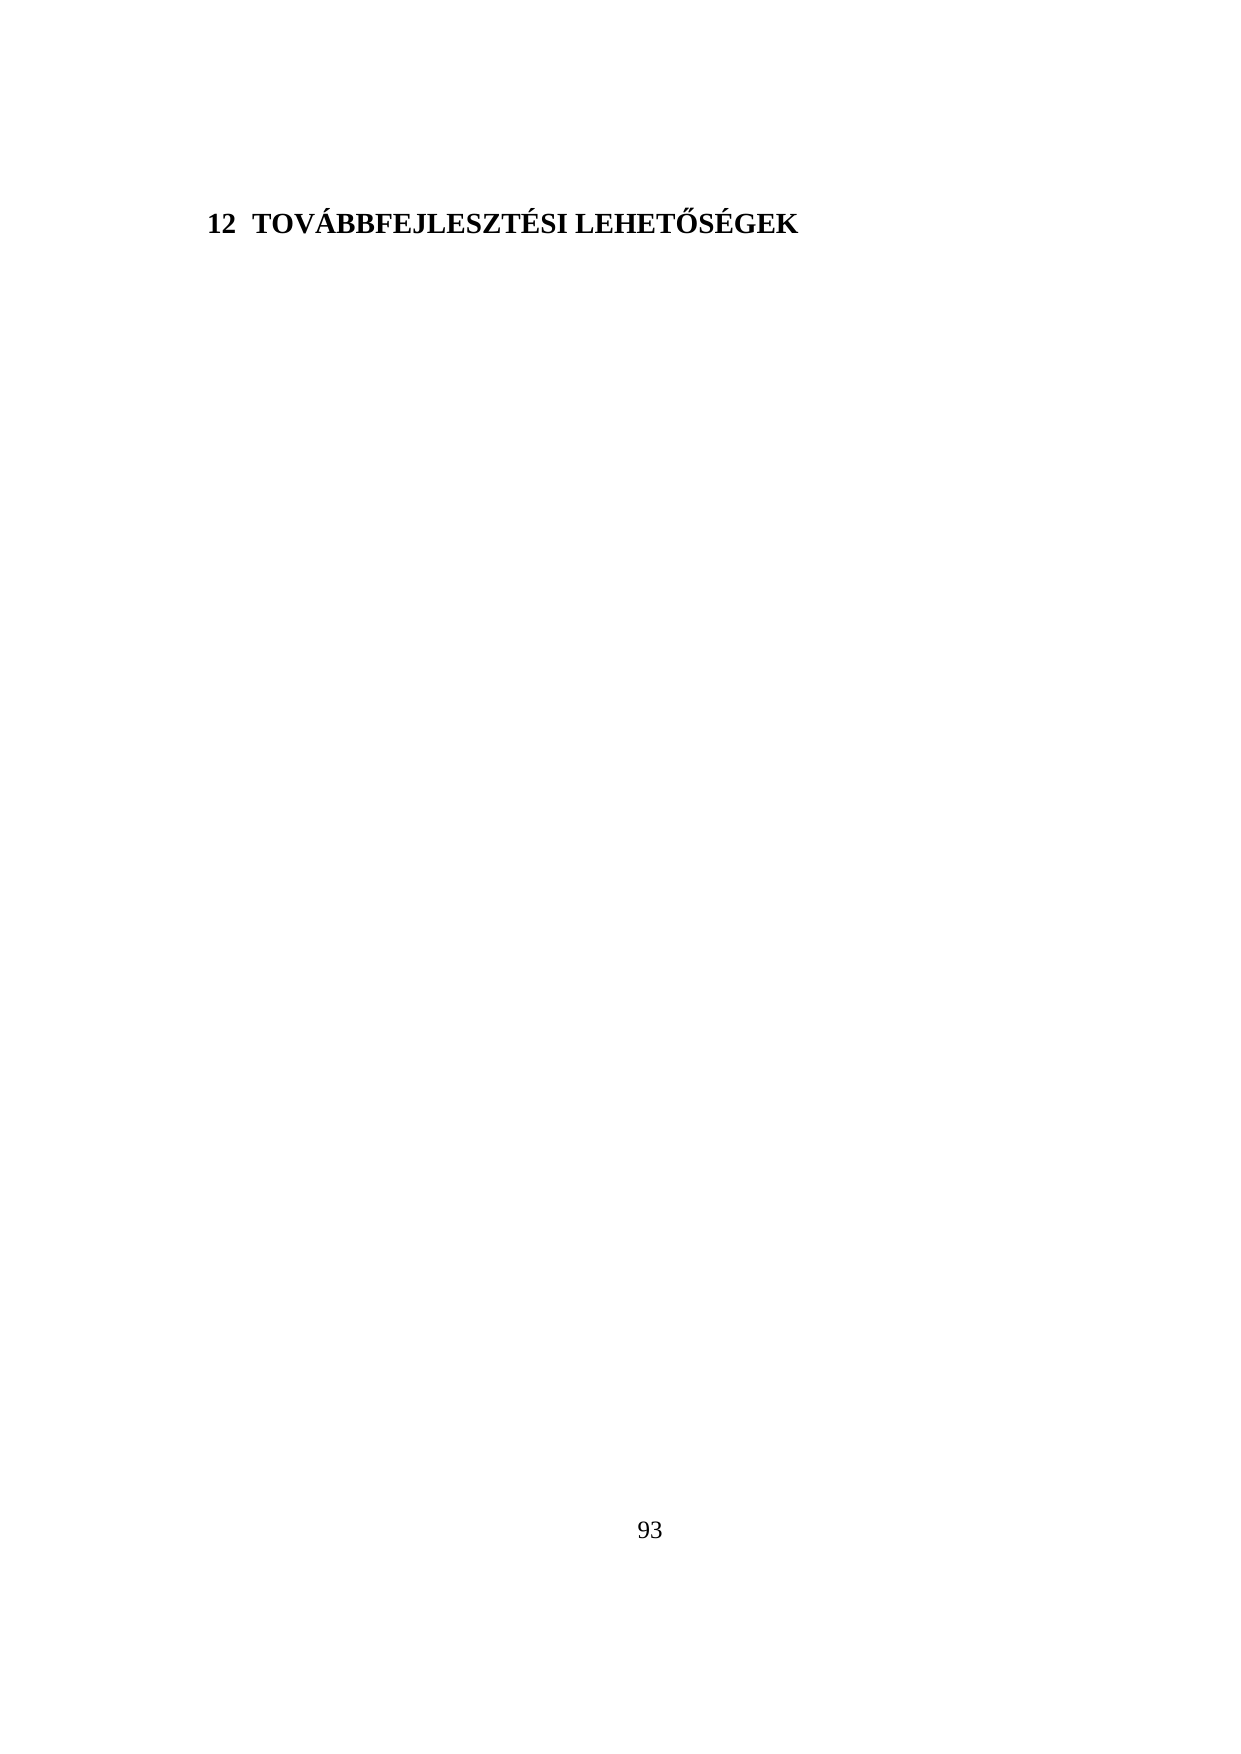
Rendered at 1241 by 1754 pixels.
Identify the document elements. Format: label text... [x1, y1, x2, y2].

subtitle Továbbfejlesztési lehetőségek [207, 206, 1092, 239]
